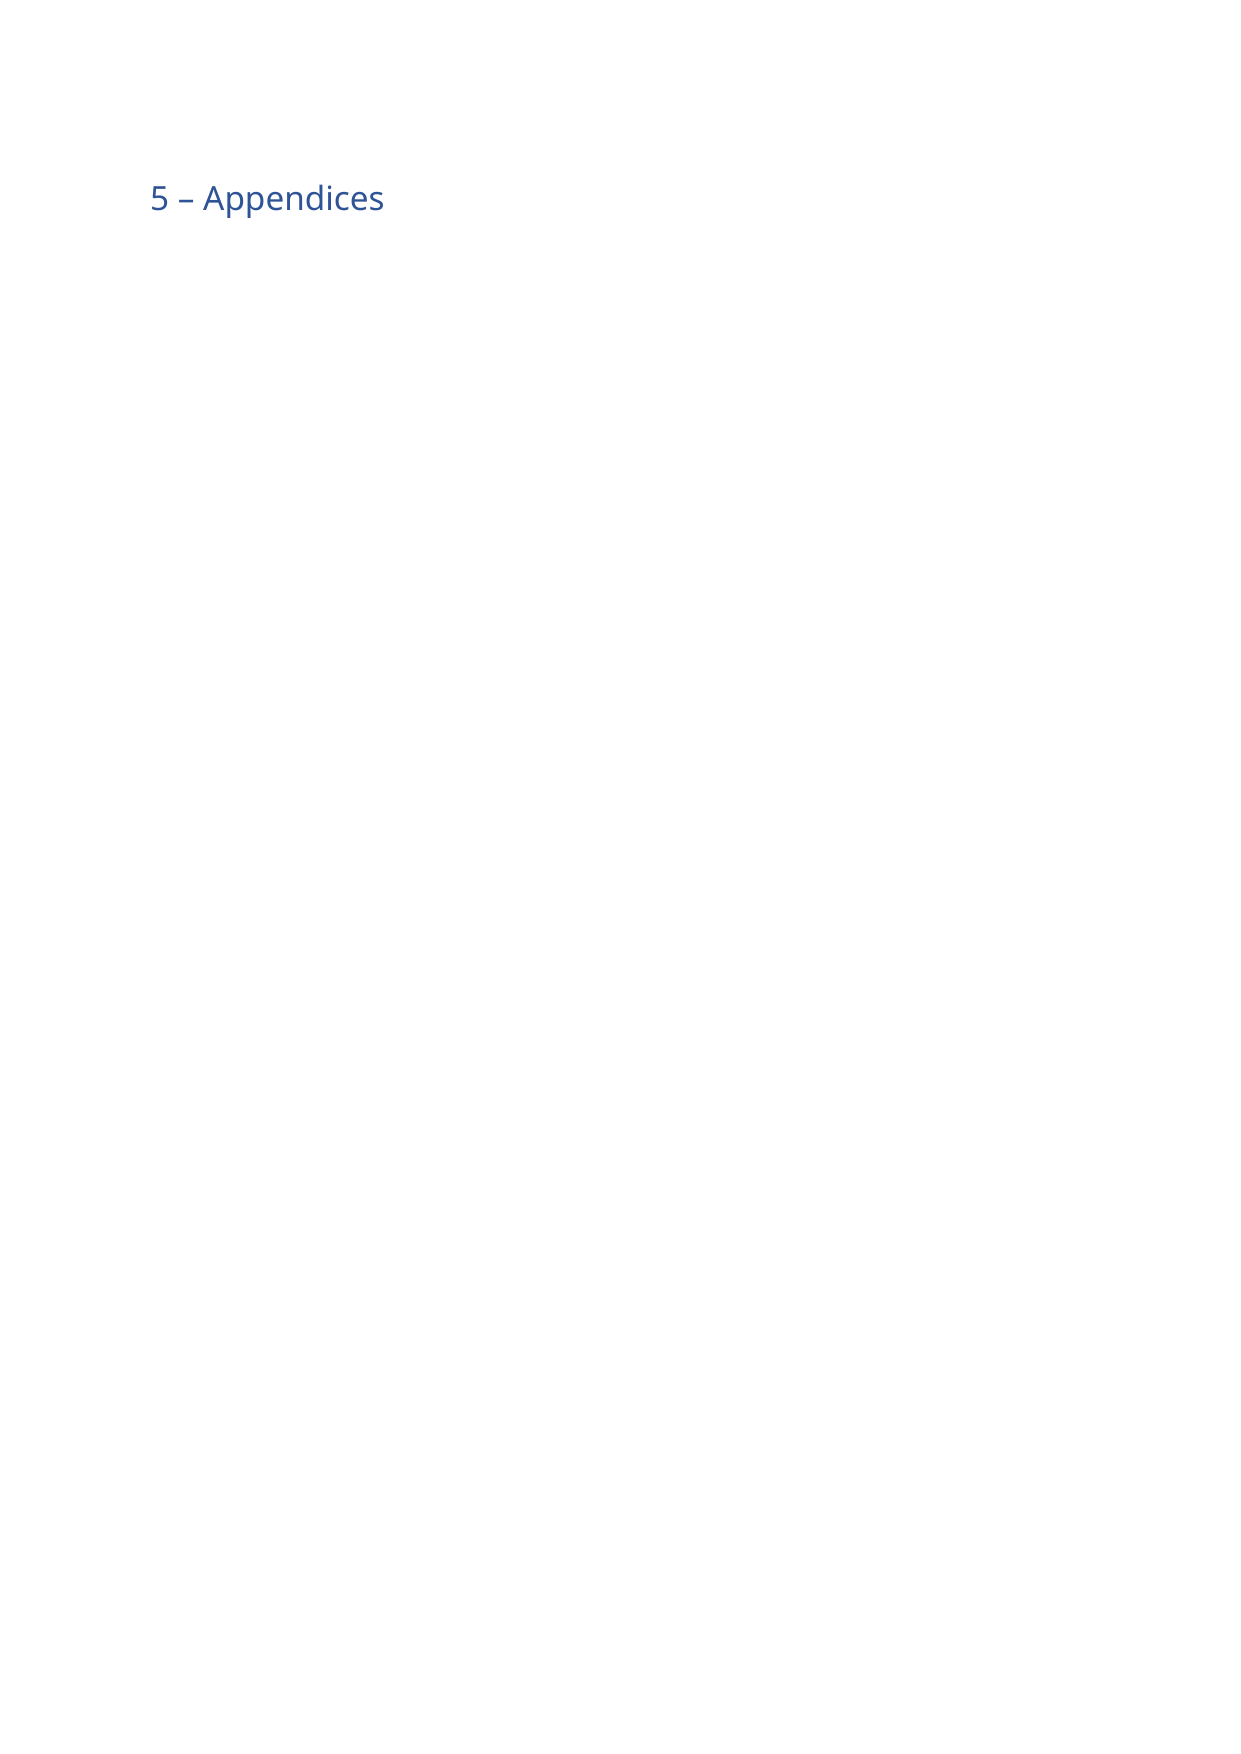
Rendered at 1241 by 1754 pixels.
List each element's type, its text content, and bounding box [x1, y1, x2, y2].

subtitle 5 – Appendices [150, 175, 1090, 220]
